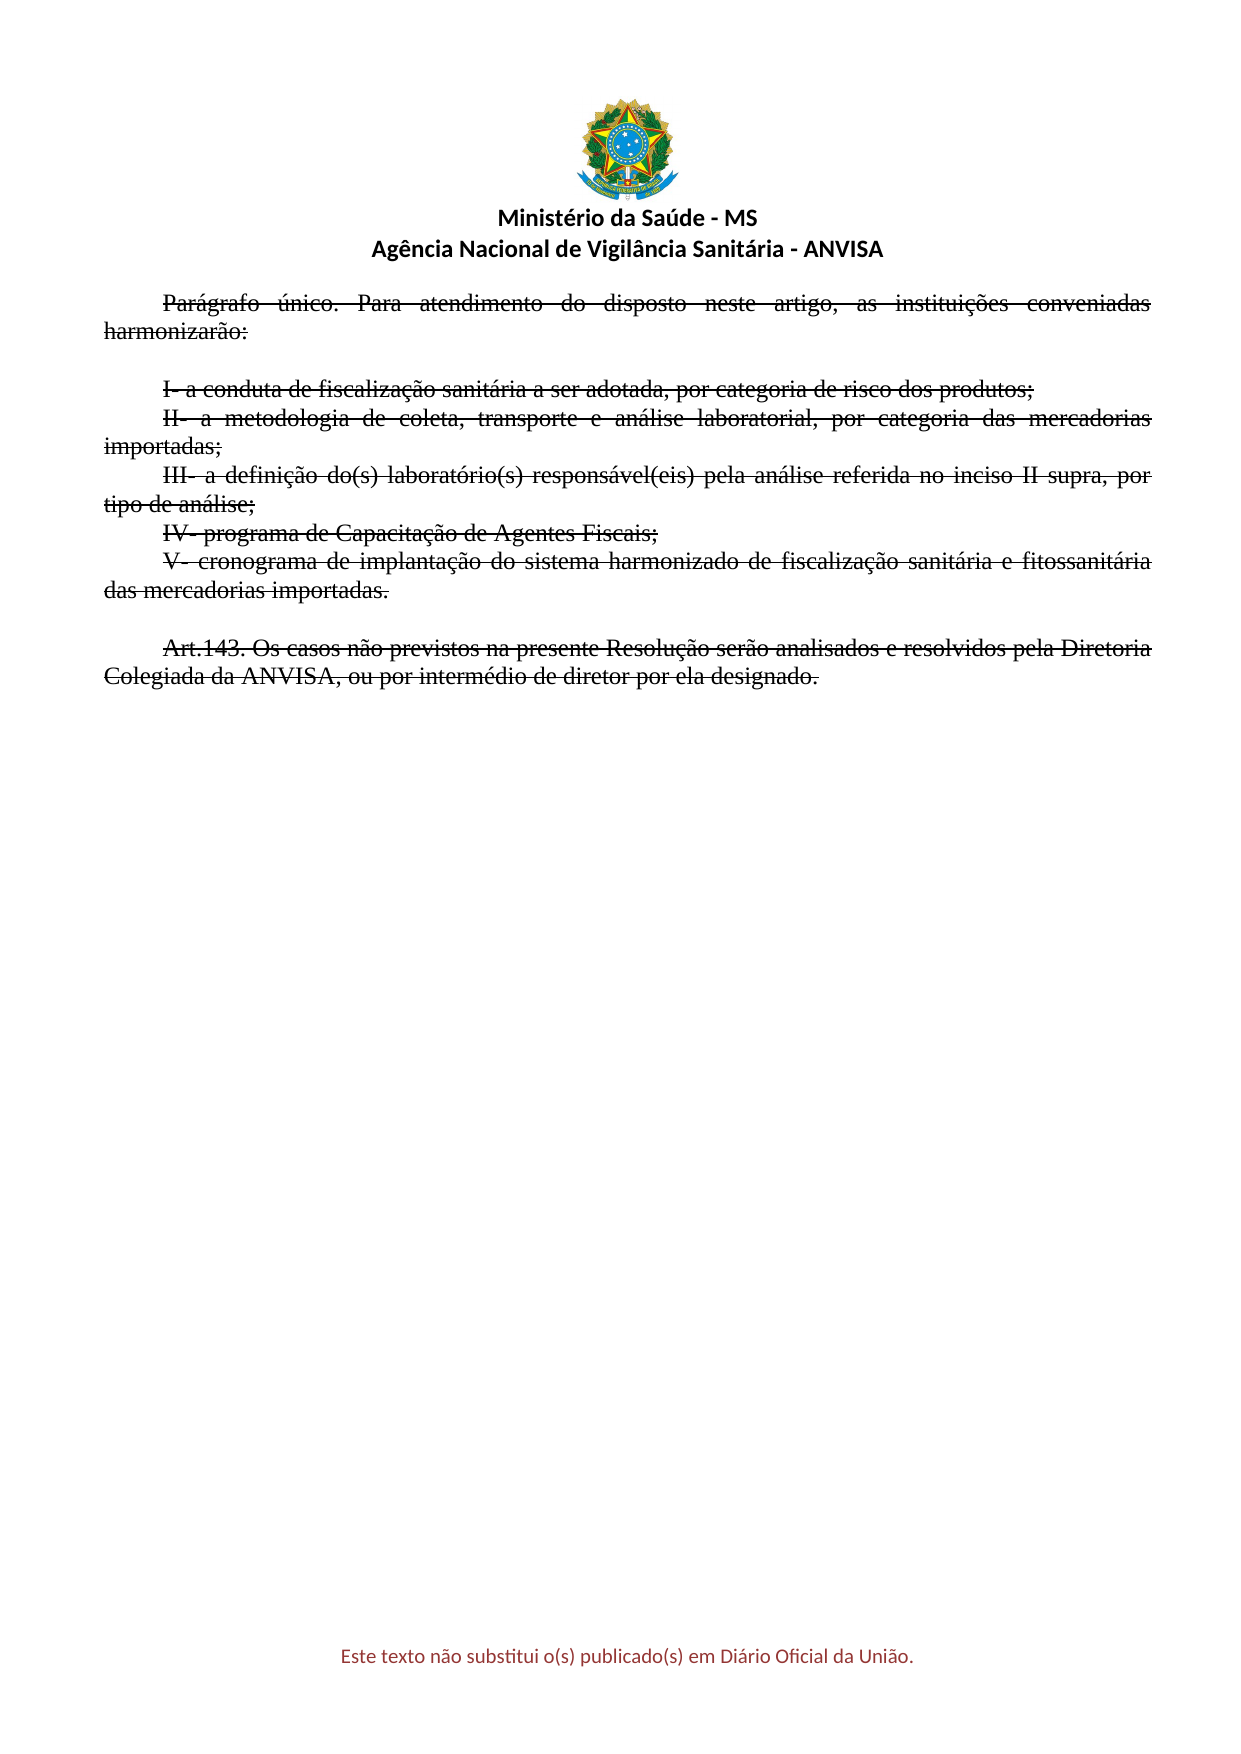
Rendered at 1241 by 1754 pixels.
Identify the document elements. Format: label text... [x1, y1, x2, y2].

picture [573, 96, 682, 203]
text IV- programa de Capacitação de Agentes Fiscais; [103, 518, 1152, 546]
text I- a conduta de fiscalização sanitária a ser adotada, por categoria de risco dos produtos; [103, 374, 1152, 403]
text Art.143. Os casos não previstos na presente Resolução serão analisados e resolvidos pela Diretoria Colegiada da ANVISA, ou por intermédio de diretor por ela designado. [103, 633, 1152, 690]
text Parágrafo único. Para atendimento do disposto neste artigo, as instituições conveniadas harmonizarão: [103, 288, 1152, 345]
text III- a definição do(s) laboratório(s) responsável(eis) pela análise referida no inciso II supra, por tipo de análise; [103, 460, 1152, 518]
text II- a metodologia de coleta, transporte e análise laboratorial, por categoria das mercadorias importadas; [103, 403, 1152, 460]
text V- cronograma de implantação do sistema harmonizado de fiscalização sanitária e fitossanitária das mercadorias importadas. [103, 546, 1152, 604]
